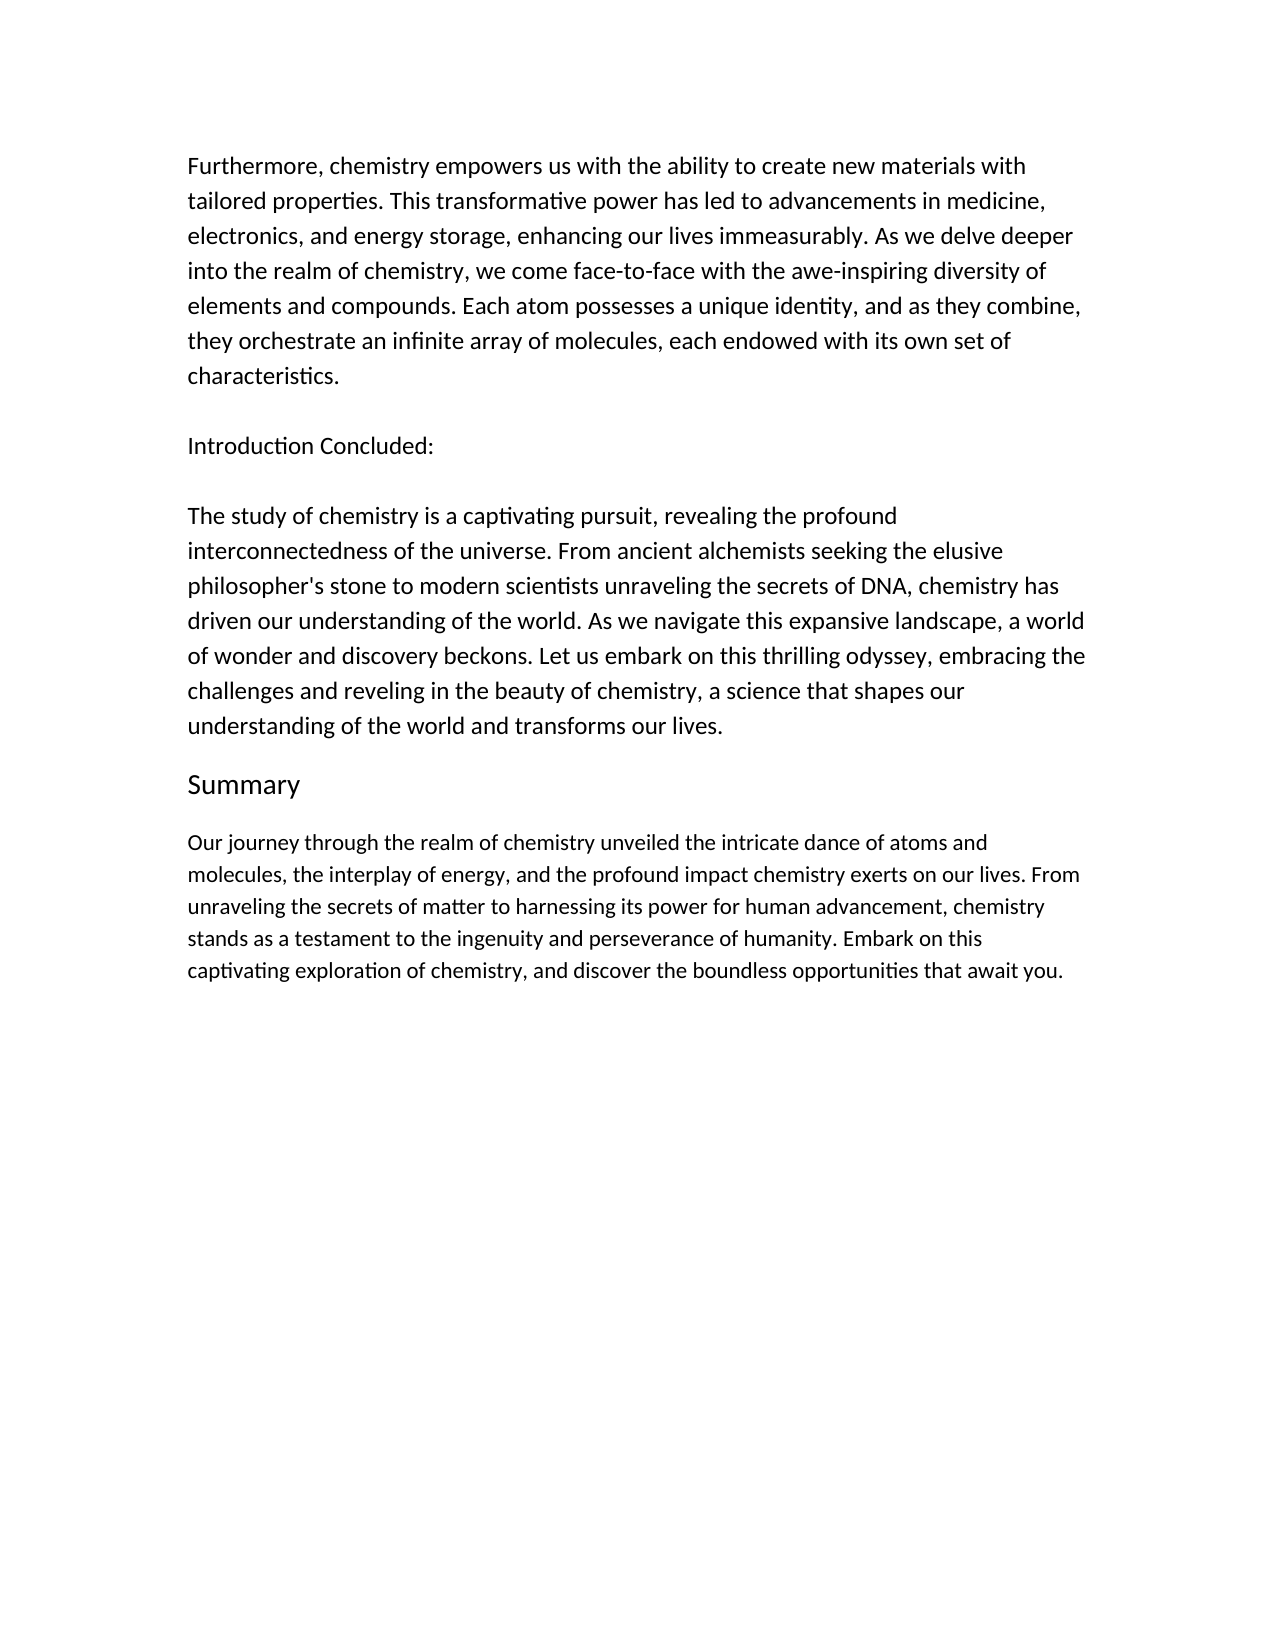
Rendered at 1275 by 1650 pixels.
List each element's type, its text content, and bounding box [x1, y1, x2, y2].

text Summary [187, 766, 1087, 801]
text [187, 150, 1087, 741]
text Our journey through the realm of chemistry unveiled the intricate dance of atoms and molecules, the interplay of energy, and the profound impact chemistry exerts on our lives. From unraveling the secrets of matter to harnessing its power for human advancement, chemistry stands as a testament to the ingenuity and perseverance of humanity. Embark on this captivating exploration of chemistry, and discover the boundless opportunities that await you. [187, 828, 1087, 984]
